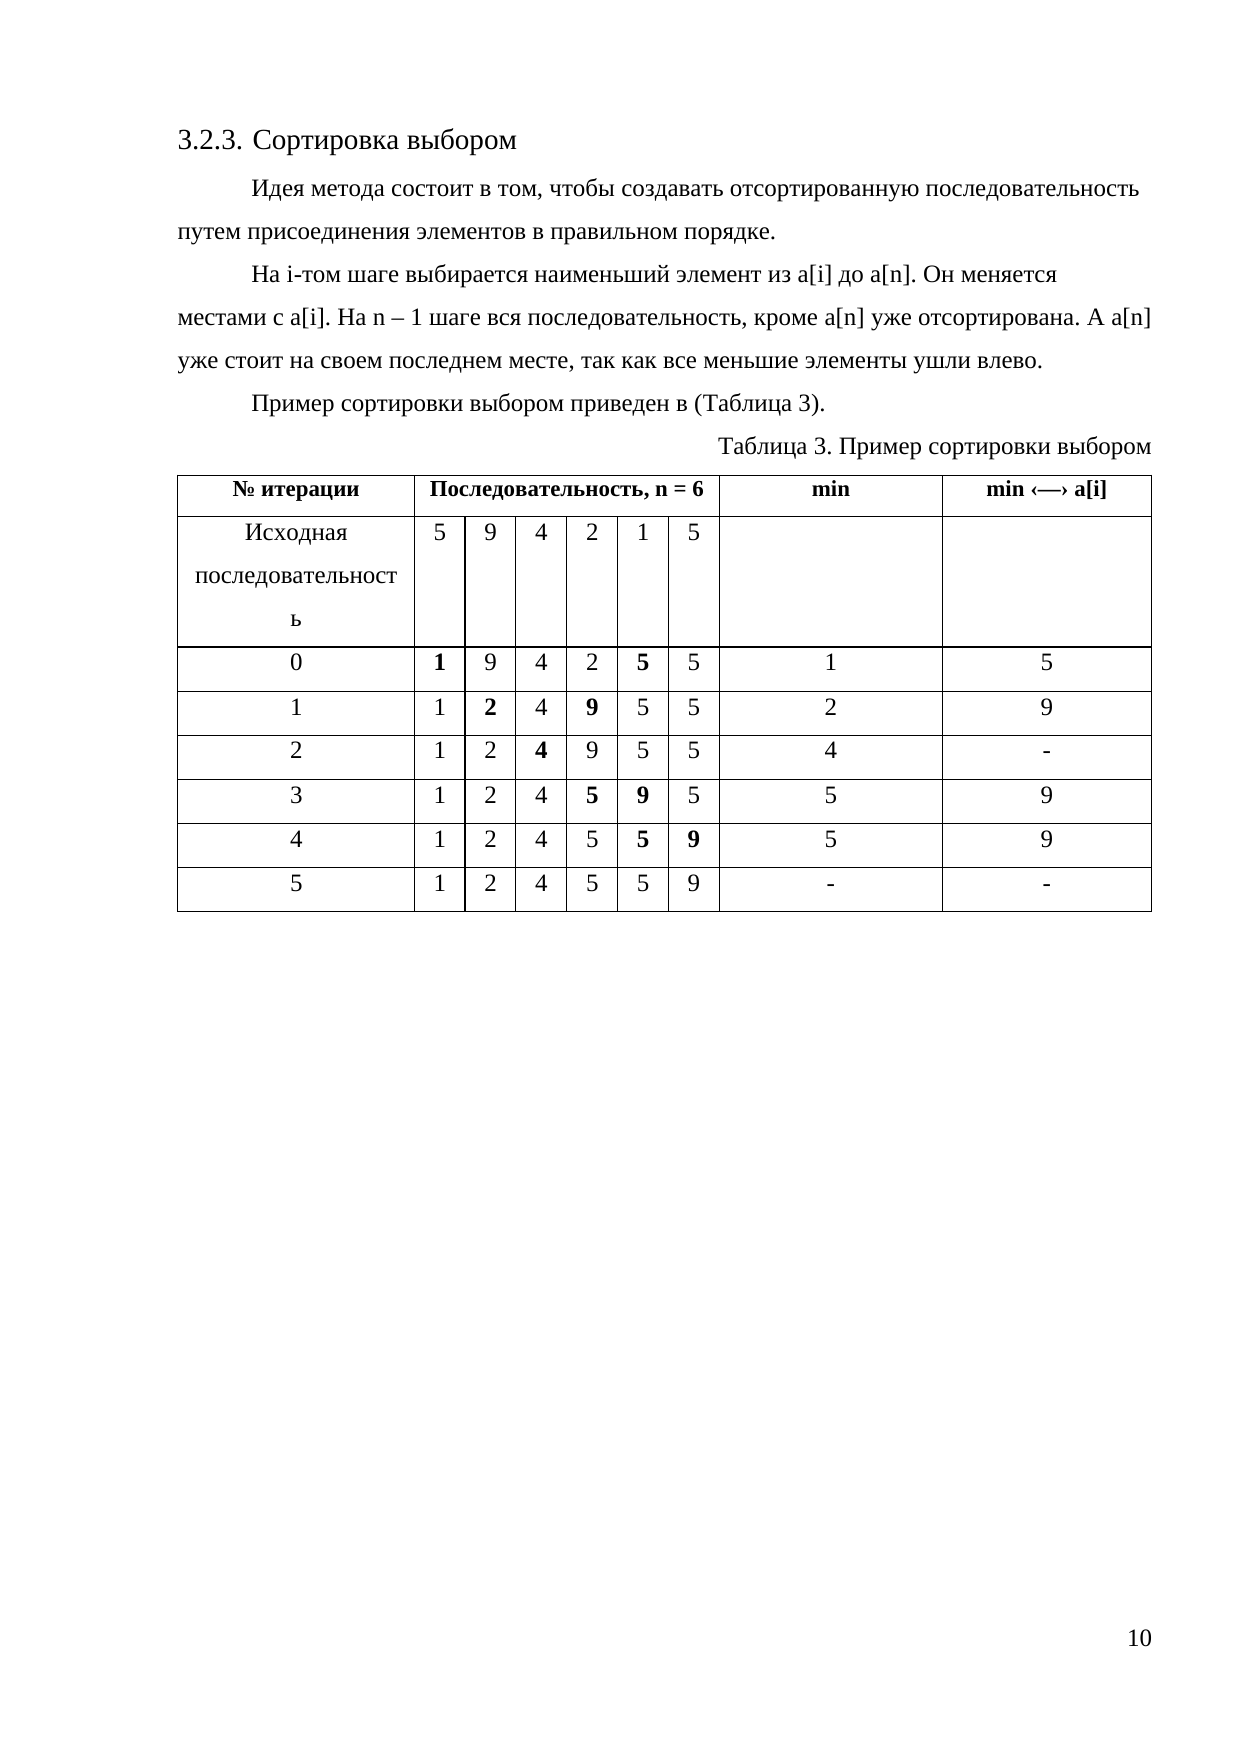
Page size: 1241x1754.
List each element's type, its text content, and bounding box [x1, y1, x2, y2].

table_cell 5 [618, 648, 668, 691]
table_cell 2 [466, 780, 515, 823]
table_cell 9 [466, 648, 515, 691]
table_cell 4 [516, 517, 566, 646]
table_cell 2 [466, 824, 515, 867]
table_cell 1 [618, 517, 668, 646]
table_cell 4 [516, 824, 566, 867]
table_cell 2 [466, 736, 515, 779]
table_cell 5 [669, 692, 719, 734]
text Пример сортировки выбором приведен в (Таблица 3). [177, 388, 1152, 417]
table_header min [720, 476, 942, 516]
text На i-том шаге выбирается наименьший элемент из a[i] до a[n]. Он меняется местами с a[i]. На n – 1 шаге вся последовательность, кроме a[n] уже отсортирована. А a[n] уже стоит на своем последнем месте, так как все меньшие элементы ушли влево. [177, 259, 1152, 374]
table_cell 4 [516, 648, 566, 691]
table_cell 5 [567, 868, 617, 911]
table_cell 9 [618, 780, 668, 823]
text Таблица 3. Пример сортировки выбором [177, 431, 1152, 460]
table_cell 1 [415, 824, 464, 867]
table_cell [943, 517, 1151, 646]
table_cell 4 [178, 824, 414, 867]
table_header № итерации [178, 476, 414, 516]
table_cell 4 [516, 868, 566, 911]
table_cell 5 [178, 868, 414, 911]
table_cell 5 [669, 517, 719, 646]
table_cell 9 [669, 824, 719, 867]
table_cell 9 [943, 692, 1151, 734]
table_cell 1 [415, 648, 464, 691]
table_cell 5 [567, 824, 617, 867]
table_cell 3 [178, 780, 414, 823]
table_cell [720, 517, 942, 646]
table_cell 2 [567, 648, 617, 691]
table_cell - [720, 868, 942, 911]
table_cell 2 [567, 517, 617, 646]
table_cell 5 [943, 648, 1151, 691]
table_cell Исходная последовательность [178, 517, 414, 646]
table_cell 0 [178, 648, 414, 691]
table_cell 9 [943, 824, 1151, 867]
table_cell 1 [415, 868, 464, 911]
table_cell 2 [466, 868, 515, 911]
table_cell 2 [466, 692, 515, 734]
table_cell 9 [943, 780, 1151, 823]
table_cell 5 [720, 824, 942, 867]
table_cell 1 [720, 648, 942, 691]
table_cell 5 [618, 868, 668, 911]
table_cell 5 [618, 736, 668, 779]
table_cell - [943, 736, 1151, 779]
table_cell 1 [415, 692, 464, 734]
table_cell 5 [618, 692, 668, 734]
table_cell 4 [720, 736, 942, 779]
table_cell - [943, 868, 1151, 911]
table_cell 5 [567, 780, 617, 823]
table_header Последовательность, n = 6 [415, 476, 719, 516]
table_cell 2 [178, 736, 414, 779]
subtitle Сортировка выбором [177, 122, 1152, 156]
table_cell 5 [415, 517, 464, 646]
text Идея метода состоит в том, чтобы создавать отсортированную последовательность путем присоединения элементов в правильном порядке. [177, 173, 1152, 244]
table_cell 5 [669, 780, 719, 823]
table_cell 4 [516, 780, 566, 823]
table_cell 4 [516, 692, 566, 734]
table_cell 9 [466, 517, 515, 646]
table_cell 4 [516, 736, 566, 779]
table_cell 1 [415, 780, 464, 823]
table_cell 5 [720, 780, 942, 823]
table_cell 5 [669, 648, 719, 691]
table_cell 5 [618, 824, 668, 867]
table_cell 1 [415, 736, 464, 779]
table_header min ‹—› a[i] [943, 476, 1151, 516]
table_cell 2 [720, 692, 942, 734]
table_cell 1 [178, 692, 414, 734]
table_cell 9 [567, 692, 617, 734]
table_cell 9 [669, 868, 719, 911]
table_cell 5 [669, 736, 719, 779]
table_cell 9 [567, 736, 617, 779]
